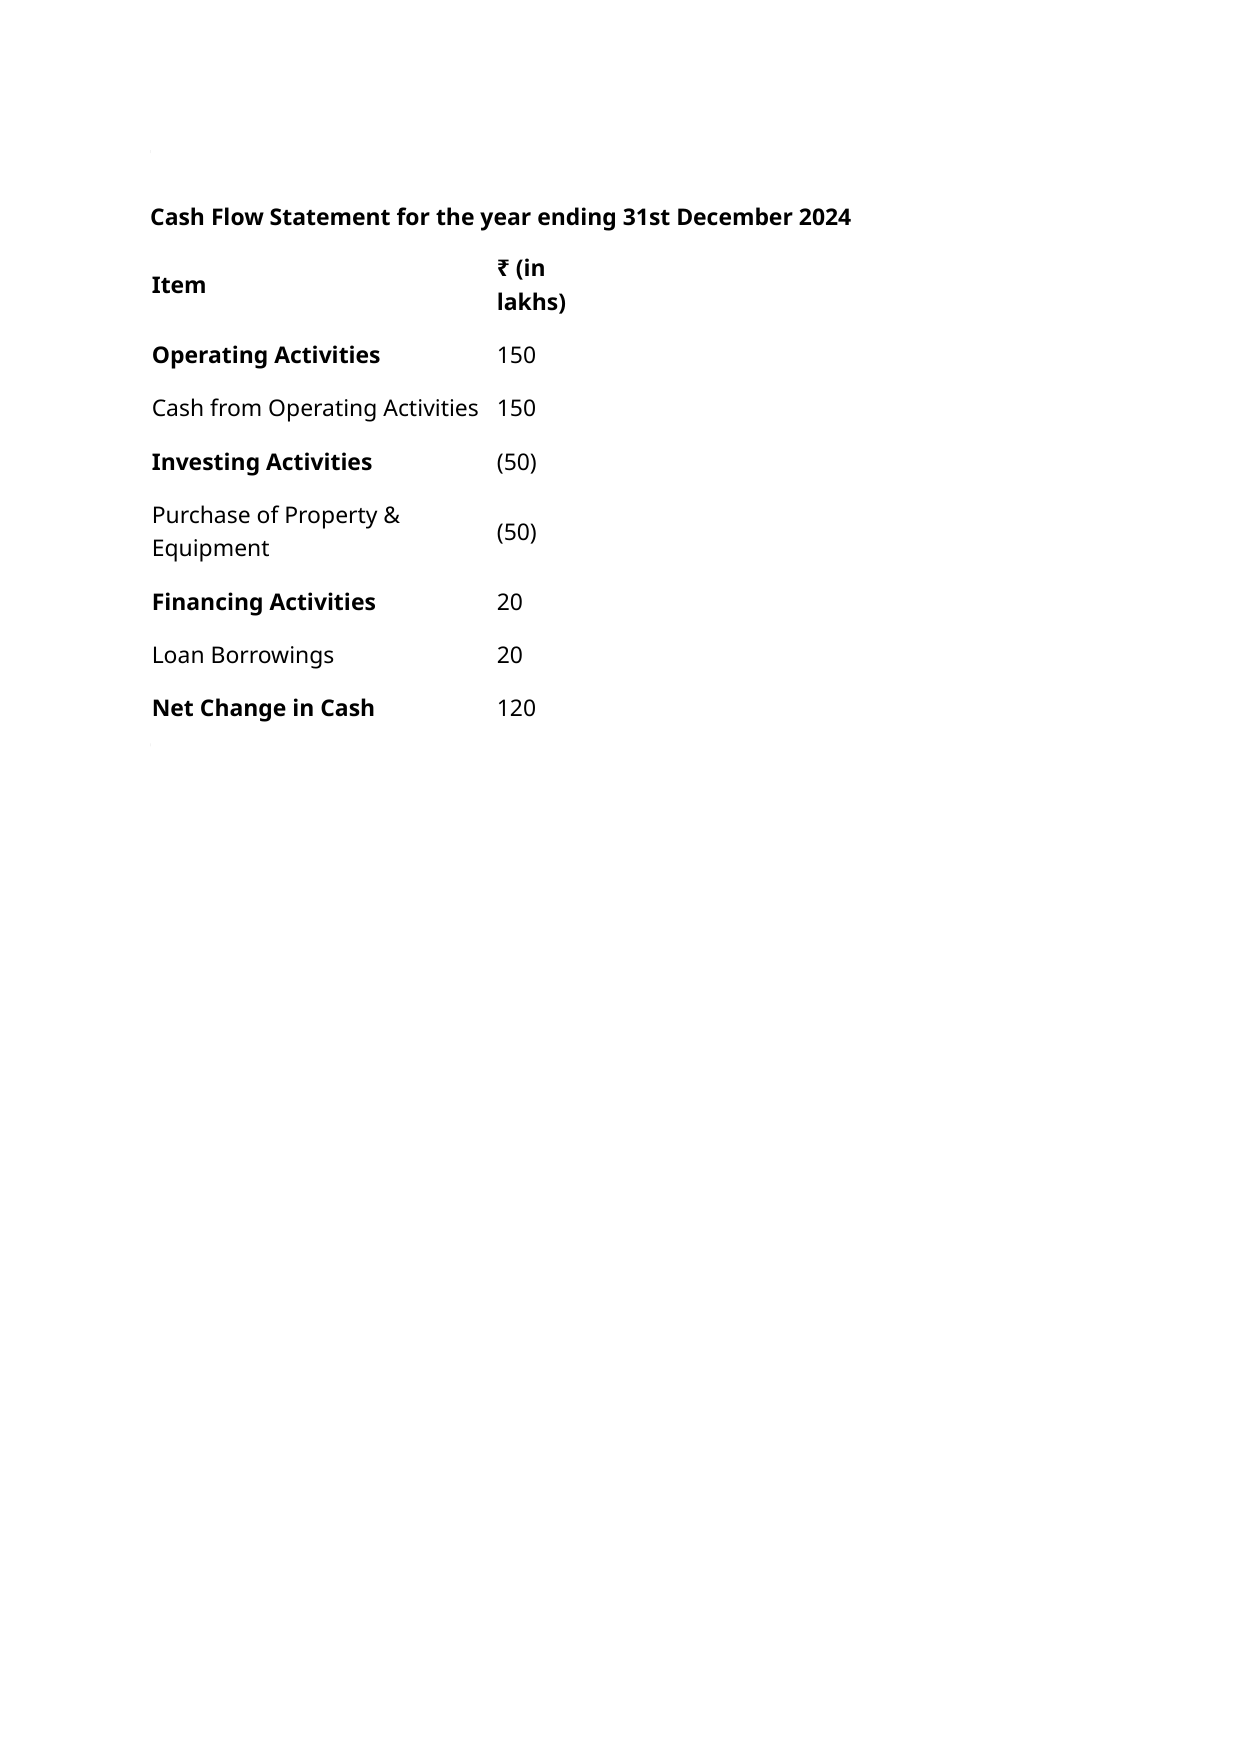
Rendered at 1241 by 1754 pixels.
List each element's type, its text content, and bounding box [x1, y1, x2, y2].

table_cell 20 [495, 584, 614, 637]
table_cell Net Change in Cash [150, 690, 495, 743]
table_header Item [150, 251, 495, 338]
table_cell 150 [495, 338, 614, 391]
table_cell (50) [495, 444, 614, 497]
table_cell 120 [495, 690, 614, 743]
table_header ₹ (in lakhs) [495, 251, 614, 338]
table_cell (50) [495, 497, 614, 584]
table_cell Investing Activities [150, 444, 495, 497]
table_cell Operating Activities [150, 338, 495, 391]
table_cell Cash from Operating Activities [150, 391, 495, 444]
table_cell Purchase of Property & Equipment [150, 497, 495, 584]
table_cell 20 [495, 637, 614, 690]
table_cell Loan Borrowings [150, 637, 495, 690]
table_cell Financing Activities [150, 584, 495, 637]
text Cash Flow Statement for the year ending 31st December 2024 [150, 200, 1090, 232]
table_cell 150 [495, 391, 614, 444]
